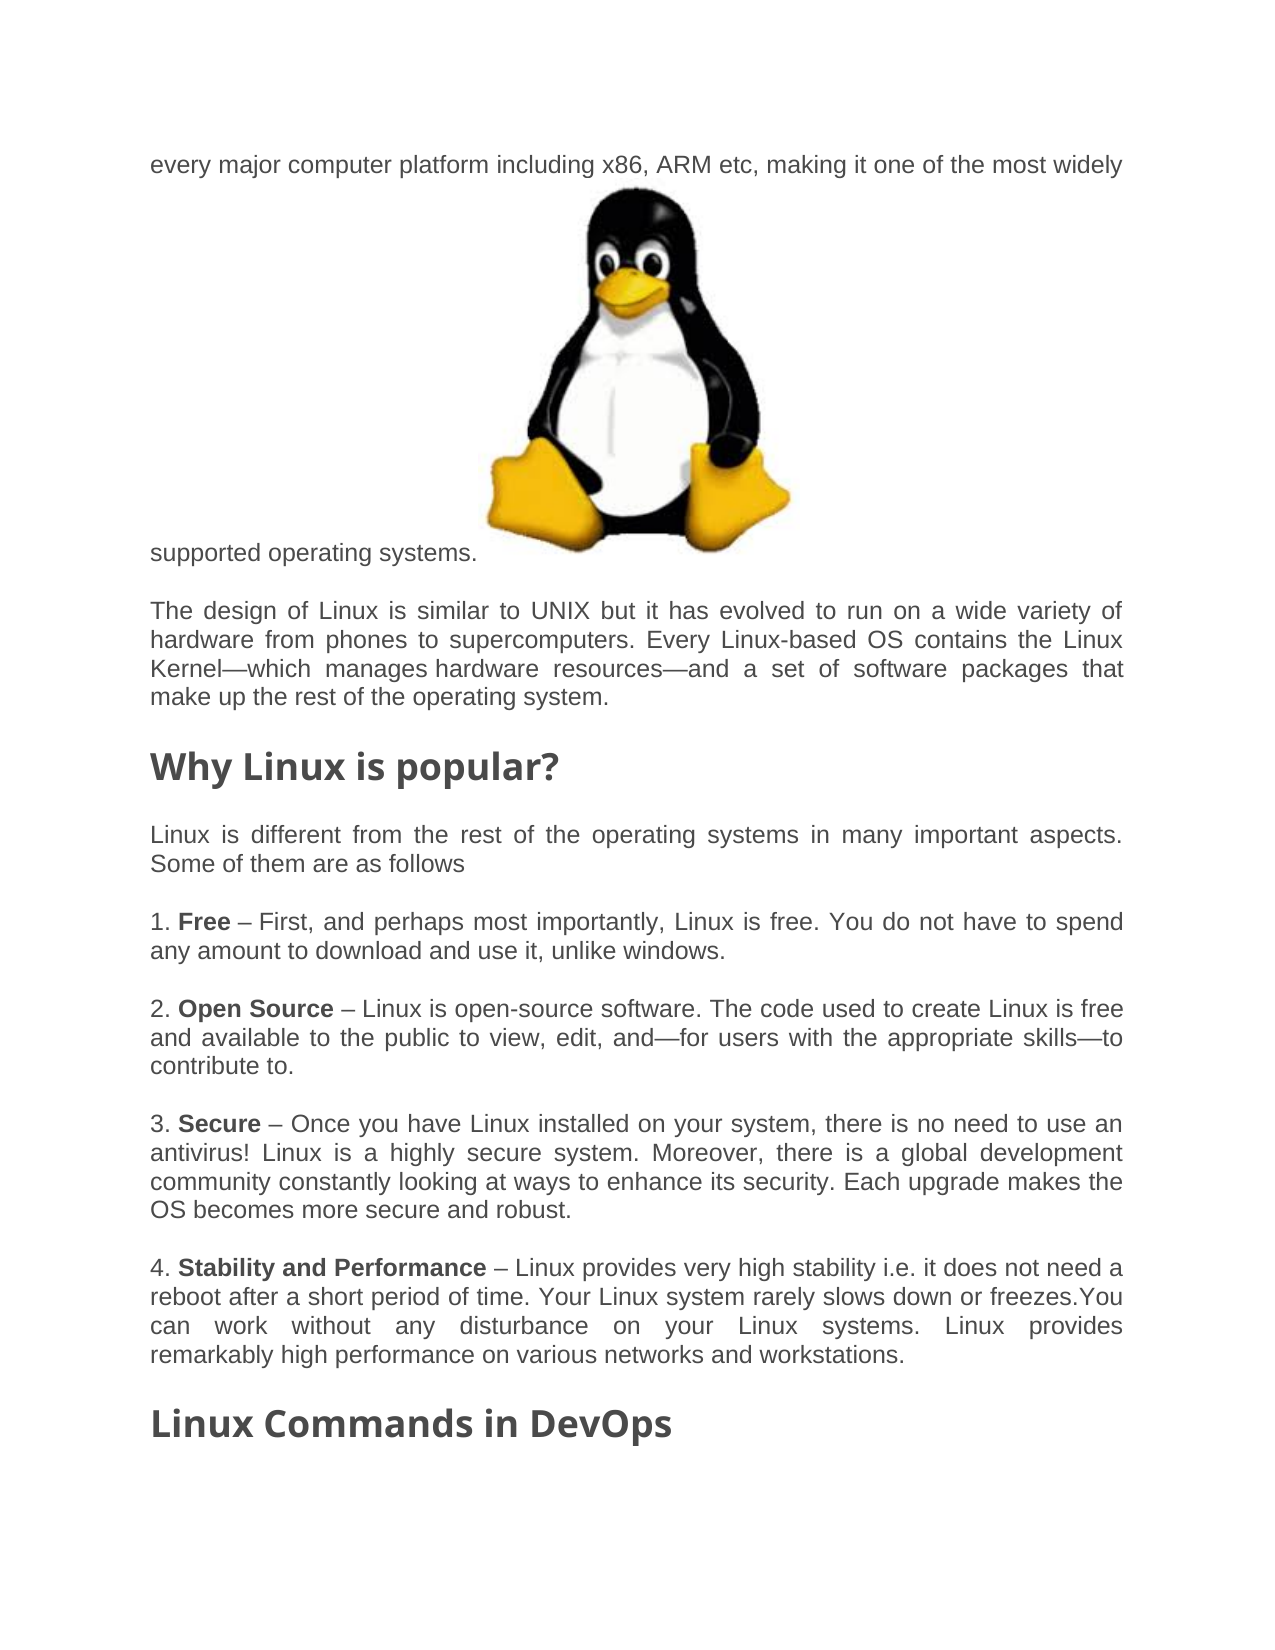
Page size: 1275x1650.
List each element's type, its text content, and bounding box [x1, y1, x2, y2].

picture [478, 178, 800, 562]
text Why Linux is popular? [150, 740, 1125, 791]
text 2. Open Source – Linux is open-source software. The code used to create Linux is free and available to the public to view, edit, and—for users with the appropriate skills—to contribute to. [150, 994, 1125, 1080]
text 1. Free – First, and perhaps most importantly, Linux is free. You do not have to spend any amount to download and use it, unlike windows. [150, 907, 1125, 964]
text Linux is different from the rest of the operating systems in many important aspects. Some of them are as follows [150, 820, 1125, 878]
text 3. Secure – Once you have Linux installed on your system, there is no need to use an antivirus! Linux is a highly secure system. Moreover, there is a global development community constantly looking at ways to enhance its security. Each upgrade makes the OS becomes more secure and robust. [150, 1109, 1125, 1224]
text The design of Linux is similar to UNIX but it has evolved to run on a wide variety of hardware from phones to supercomputers. Every Linux-based OS contains the Linux Kernel—which manages hardware resources—and a set of software packages that make up the rest of the operating system. [150, 596, 1125, 711]
text Linux Commands in DevOps [150, 1397, 1125, 1448]
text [150, 150, 1125, 567]
text 4. Stability and Performance – Linux provides very high stability i.e. it does not need a reboot after a short period of time. Your Linux system rarely slows down or freezes.You can work without any disturbance on your Linux systems. Linux provides remarkably high performance on various networks and workstations. [150, 1253, 1125, 1368]
